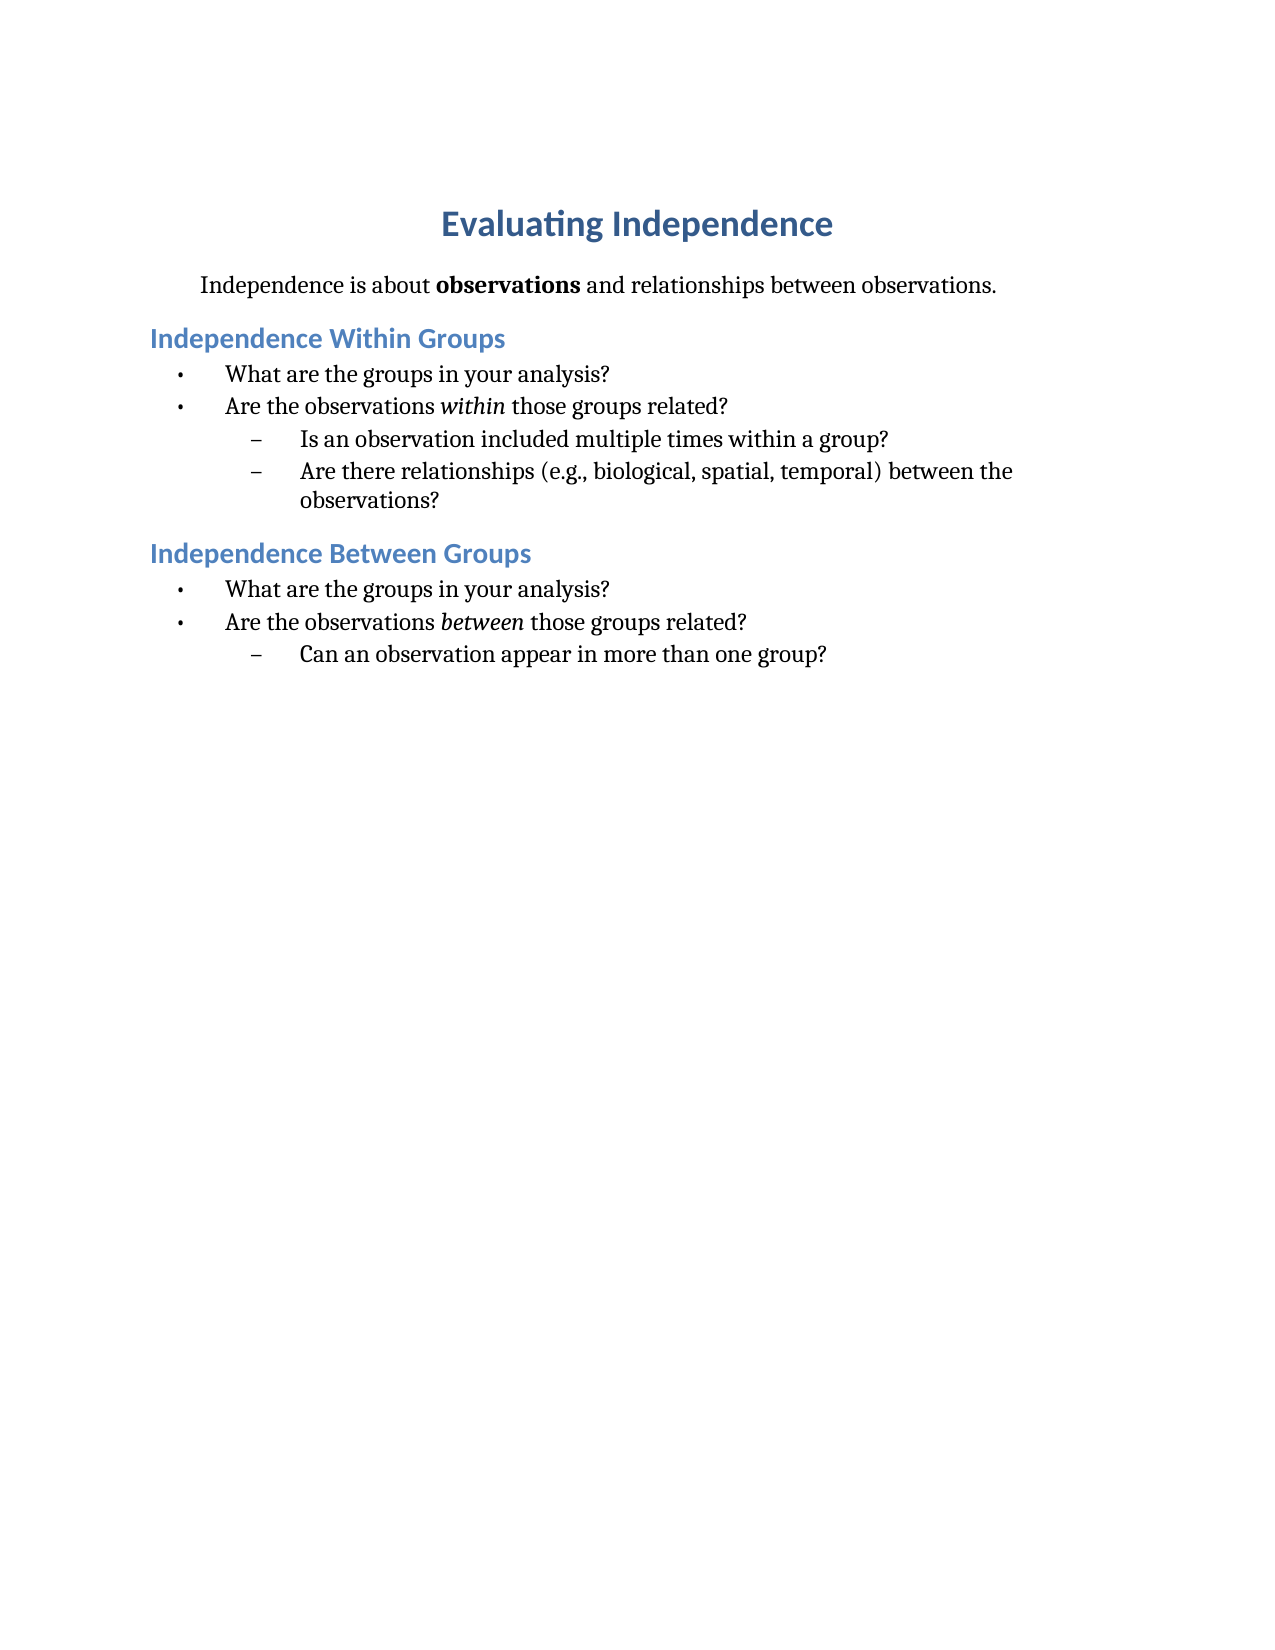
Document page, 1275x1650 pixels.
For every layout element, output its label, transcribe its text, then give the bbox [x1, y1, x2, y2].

list Is an observation included multiple times within a group? [250, 425, 1125, 453]
title Evaluating Independence [150, 200, 1125, 246]
list Can an observation appear in more than one group? [250, 640, 1125, 669]
list What are the groups in your analysis? [175, 575, 1125, 604]
text Independence is about observations and relationships between observations. [200, 271, 1075, 299]
subtitle Independence Between Groups [150, 536, 1125, 571]
list Are the observations within those groups related? [175, 392, 1125, 421]
list Are the observations between those groups related? [175, 607, 1125, 636]
subtitle Independence Within Groups [150, 320, 1125, 356]
list What are the groups in your analysis? [175, 360, 1125, 388]
list Are there relationships (e.g., biological, spatial, temporal) between the observations? [250, 457, 1125, 515]
